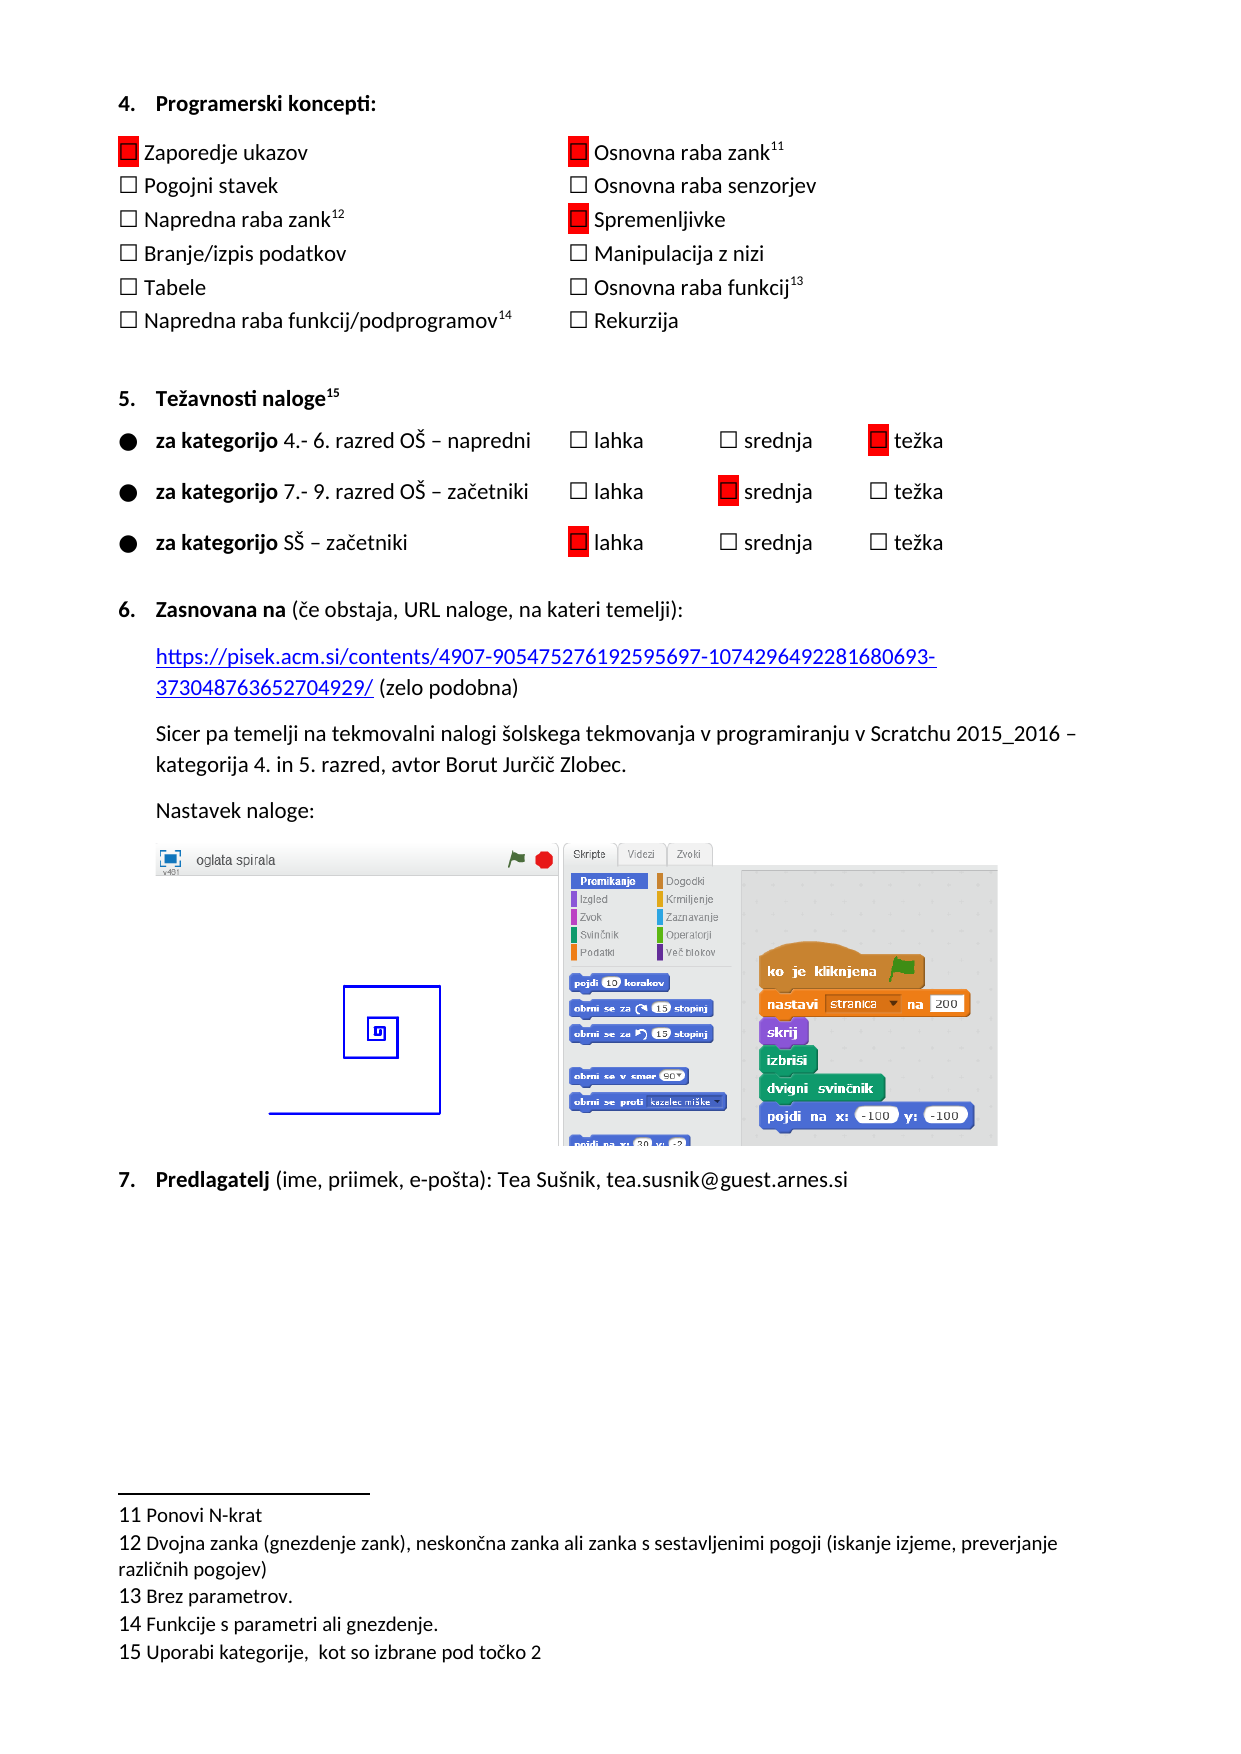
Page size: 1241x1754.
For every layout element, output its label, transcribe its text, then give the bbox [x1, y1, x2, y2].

text ☐ Zaporedje ukazov ☐ Osnovna raba zank ☐ Pogojni stavek ☐ Osnovna raba senzorjev ☐ Napredna raba zank ☐ Spremenljivke ☐ Branje/izpis podatkov ☐ Manipulacija z nizi ☐ Tabele ☐ Osnovna raba funkcij ☐ Napredna raba funkcij/podprogramov ☐ Rekurzija [118, 136, 1122, 366]
picture [155, 843, 998, 1146]
text https://pisek.acm.si/contents/4907-905475276192595697-1074296492281680693-373048763652704929/ (zelo podobna) [156, 642, 1122, 701]
list za kategorijo 4.- 6. razred OŠ – napredni ☐ lahka ☐ srednja ☐ težka [118, 415, 1122, 462]
list Predlagatelj (ime, priimek, e-pošta): Tea Sušnik, tea.susnik@guest.arnes.si [118, 1165, 1122, 1193]
text Nastavek naloge: [156, 797, 1122, 825]
text Sicer pa temelji na tekmovalni nalogi šolskega tekmovanja v programiranju v Scratchu 2015_2016 – kategorija 4. in 5. razred, avtor Borut Jurčič Zlobec. [156, 719, 1122, 778]
list Zasnovana na (če obstaja, URL naloge, na kateri temelji): [118, 596, 1122, 624]
list Težavnosti naloge [118, 384, 1122, 413]
list za kategorijo SŠ – začetniki ☐ lahka ☐ srednja ☐ težka [118, 516, 1122, 593]
list za kategorijo 7.- 9. razred OŠ – začetniki ☐ lahka ☐ srednja ☐ težka [118, 466, 1122, 512]
list Programerski koncepti: [118, 89, 1122, 117]
